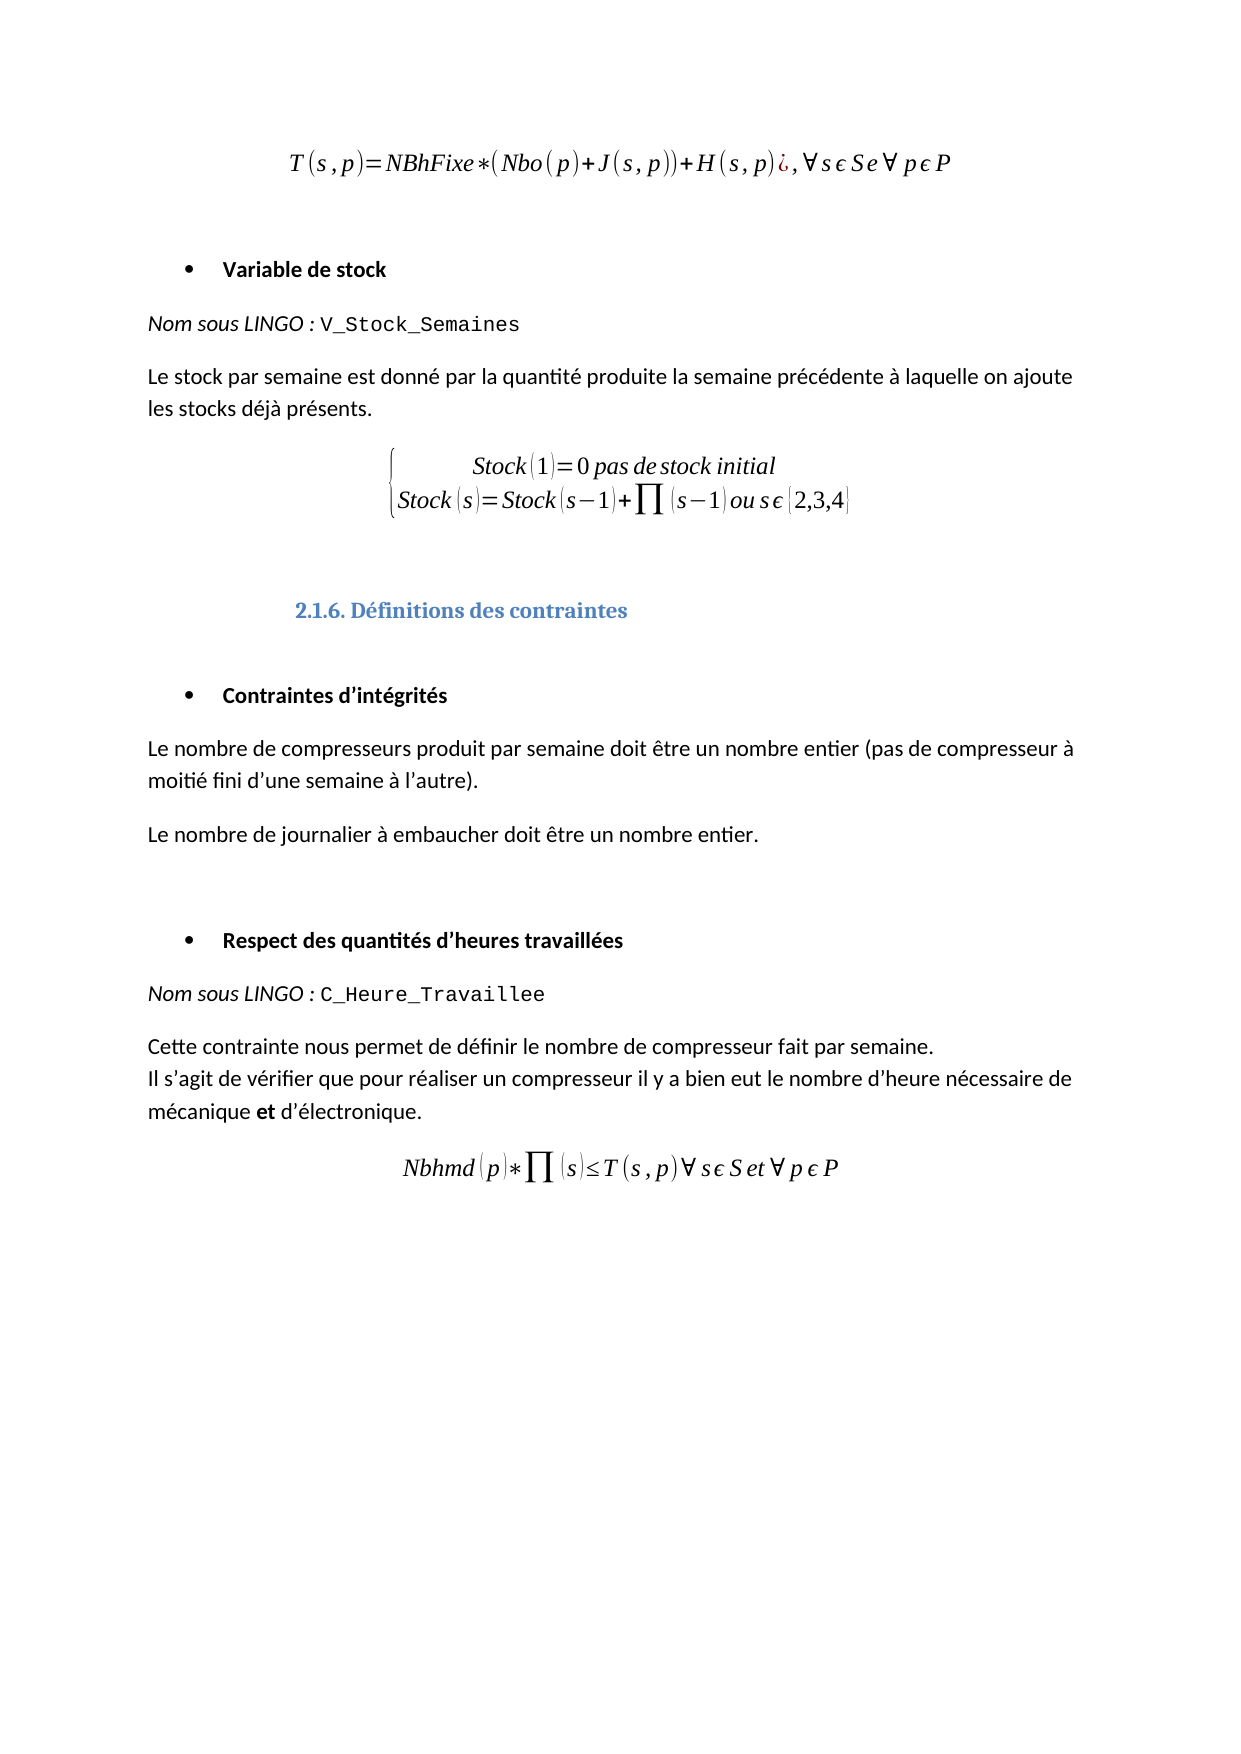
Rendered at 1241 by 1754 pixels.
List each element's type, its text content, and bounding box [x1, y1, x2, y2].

list Respect des quantités d’heures travaillées [185, 926, 1093, 954]
text Cette contrainte nous permet de définir le nombre de compresseur fait par semaine. Il s’agit de vérifier que pour réaliser un compresseur il y a bien eut le nombre d’heure nécessaire de mécanique et d’électronique. [148, 1032, 1093, 1125]
list Variable de stock [185, 256, 1093, 284]
text Nom sous LINGO : V_Stock_Semaines [148, 309, 1093, 337]
text Le nombre de journalier à embaucher doit être un nombre entier. [148, 820, 1093, 848]
subtitle 2.1.6. Définitions des contraintes [221, 598, 1093, 624]
list Contraintes d’intégrités [185, 681, 1093, 709]
text Nom sous LINGO : C_Heure_Travaillee [148, 979, 1093, 1007]
text Le nombre de compresseurs produit par semaine doit être un nombre entier (pas de compresseur à moitié fini d’une semaine à l’autre). [148, 734, 1093, 795]
text Le stock par semaine est donné par la quantité produite la semaine précédente à laquelle on ajoute les stocks déjà présents. [148, 362, 1093, 422]
